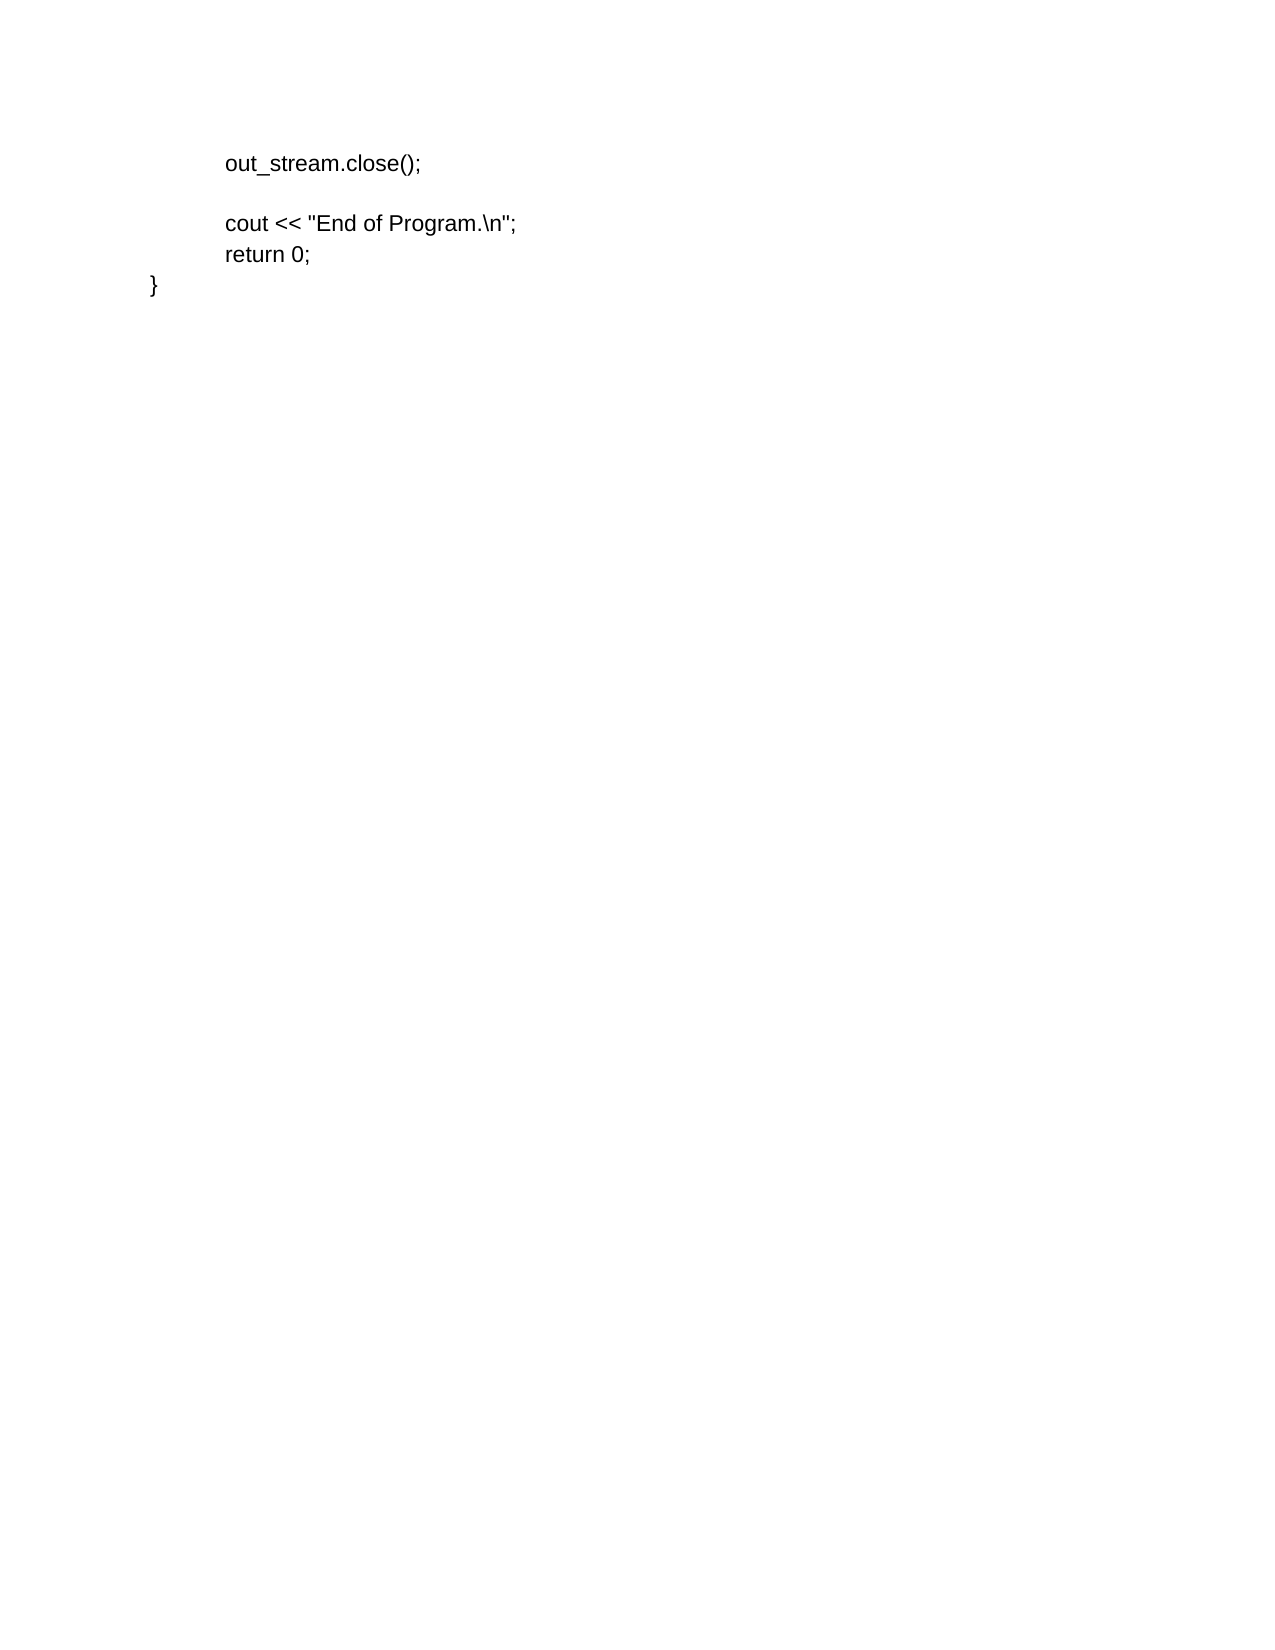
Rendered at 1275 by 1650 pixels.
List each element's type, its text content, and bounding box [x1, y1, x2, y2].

text cout << "End of Program.\n"; [150, 210, 1125, 237]
text out_stream.close(); [150, 150, 1125, 176]
text } [150, 271, 1125, 297]
text return 0; [150, 241, 1125, 267]
